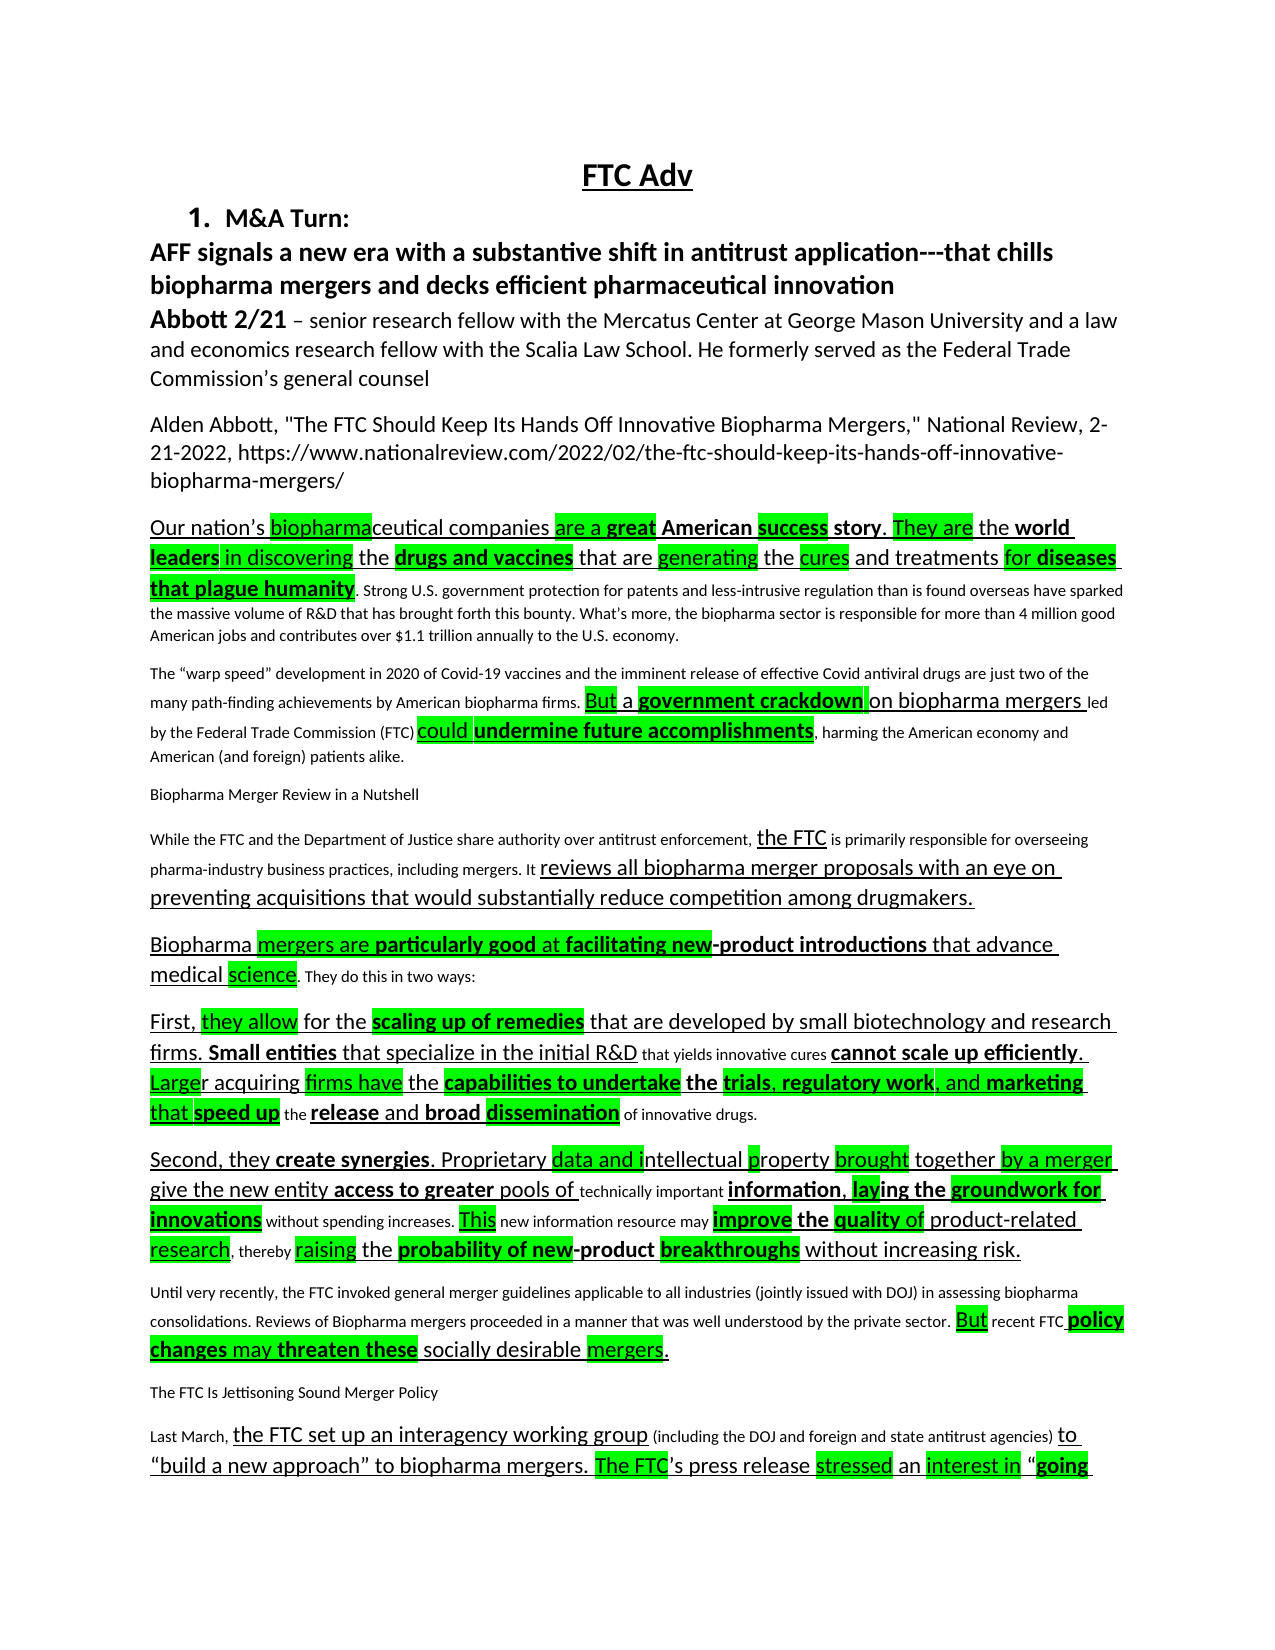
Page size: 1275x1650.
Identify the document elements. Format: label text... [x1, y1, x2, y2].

list M&A Turn: [187, 198, 1125, 235]
text Second, they create synergies. Proprietary data and intellectual property brought together by a merger give the new entity access to greater pools of technically important information, laying the groundwork for innovations without spending increases. This new information resource may improve the quality of product-related research, thereby raising the probability of new-product breakthroughs without increasing risk. [150, 1145, 1125, 1263]
text Biopharma mergers are particularly good at facilitating new-product introductions that advance medical science. They do this in two ways: [150, 930, 1125, 988]
text While the FTC and the Department of Justice share authority over antitrust enforcement, the FTC is primarily responsible for overseeing pharma-industry business practices, including mergers. It reviews all biopharma merger proposals with an eye on preventing acquisitions that would substantially reduce competition among drugmakers. [150, 823, 1125, 911]
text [150, 1421, 1125, 1479]
text The FTC Is Jettisoning Sound Merger Policy [150, 1382, 1125, 1402]
text The “warp speed” development in 2020 of Covid-19 vaccines and the imminent release of effective Covid antiviral drugs are just two of the many path-finding achievements by American biopharma firms. But a government crackdown on biopharma mergers led by the Federal Trade Commission (FTC) could undermine future accomplishments, harming the American economy and American (and foreign) patients alike. [150, 664, 1125, 766]
text Until very recently, the FTC invoked general merger guidelines applicable to all industries (jointly issued with DOJ) in assessing biopharma consolidations. Reviews of Biopharma mergers proceeded in a manner that was well understood by the private sector. But recent FTC policy changes may threaten these socially desirable mergers. [150, 1282, 1125, 1363]
text AFF signals a new era with a substantive shift in antitrust application---that chills biopharma mergers and decks efficient pharmaceutical innovation [150, 235, 1125, 301]
text Biopharma Merger Review in a Nutshell [150, 784, 1125, 805]
text Alden Abbott, "The FTC Should Keep Its Hands Off Innovative Biopharma Mergers," National Review, 2-21-2022, https://www.nationalreview.com/2022/02/the-ftc-should-keep-its-hands-off-innovative-biopharma-mergers/ [150, 410, 1125, 494]
text First, they allow for the scaling up of remedies that are developed by small biotechnology and research firms. Small entities that specialize in the initial R&D that yields innovative cures cannot scale up efficiently. Larger acquiring firms have the capabilities to undertake the trials, regulatory work, and marketing that speed up the release and broad dissemination of innovative drugs. [150, 1007, 1125, 1126]
text Our nation’s biopharmaceutical companies are a great American success story. They are the world leaders in discovering the drugs and vaccines that are generating the cures and treatments for diseases that plague humanity. Strong U.S. government protection for patents and less-intrusive regulation than is found overseas have sparked the massive volume of R&D that has brought forth this bounty. What’s more, the biopharma sector is responsible for more than 4 million good American jobs and contributes over $1.1 trillion annually to the U.S. economy. [150, 513, 1125, 645]
subtitle FTC Adv [150, 154, 1125, 195]
text Abbott 2/21 – senior research fellow with the Mercatus Center at George Mason University and a law and economics research fellow with the Scalia Law School. He formerly served as the Federal Trade Commission’s general counsel [150, 303, 1125, 392]
